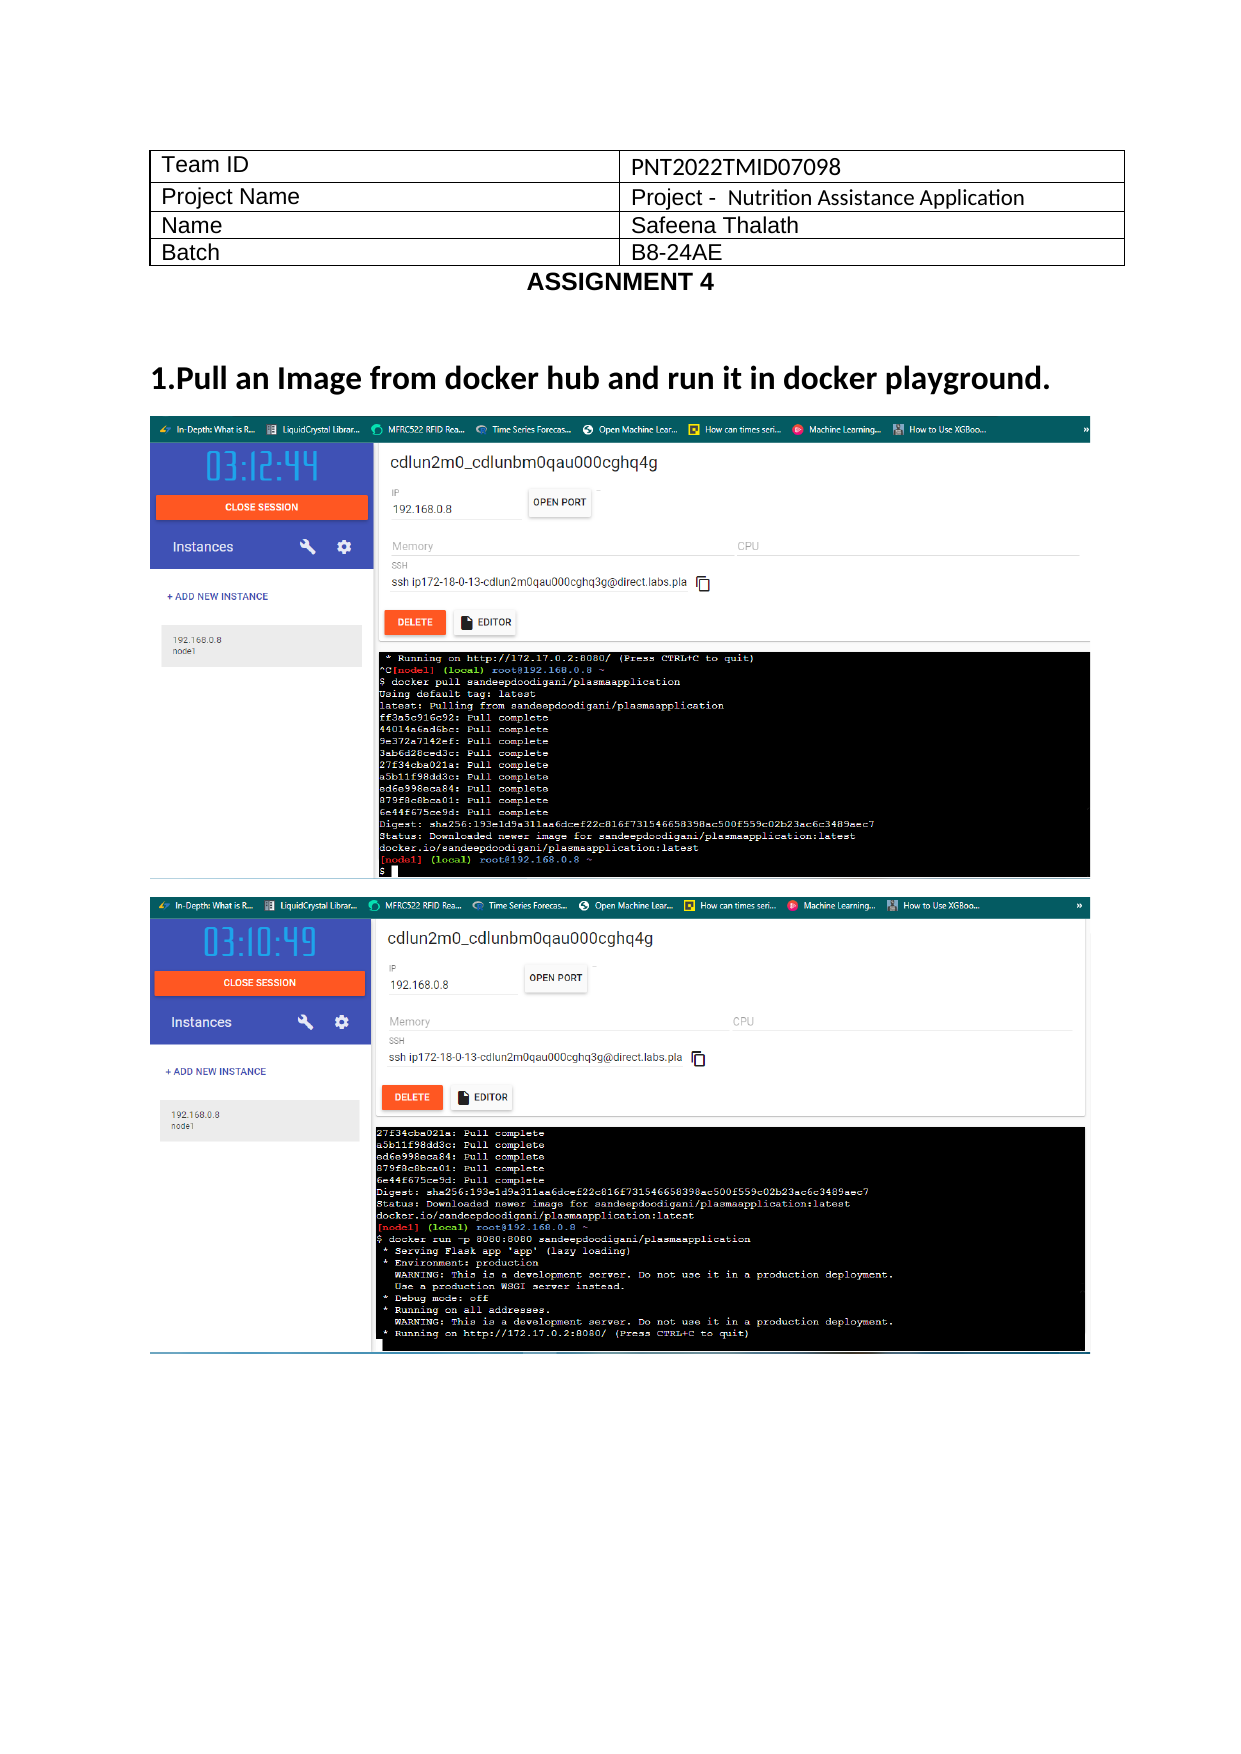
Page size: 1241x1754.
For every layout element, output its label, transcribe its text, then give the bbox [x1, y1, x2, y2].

table_cell Safeena Thalath [620, 212, 1124, 238]
table_cell Project - Nutrition Assistance Application [620, 183, 1124, 211]
table_cell Batch [151, 239, 619, 265]
picture [150, 416, 1091, 879]
table_cell Name [151, 212, 619, 238]
table_header Team ID [151, 151, 619, 182]
table_cell Project Name [151, 183, 619, 211]
text ASSIGNMENT 4 [150, 266, 1090, 295]
table_header PNT2022TMID07098 [620, 151, 1124, 182]
table_cell B8-24AE [620, 239, 1124, 265]
picture [150, 897, 1091, 1354]
text 1.Pull an Image from docker hub and run it in docker playground. [150, 357, 1090, 397]
